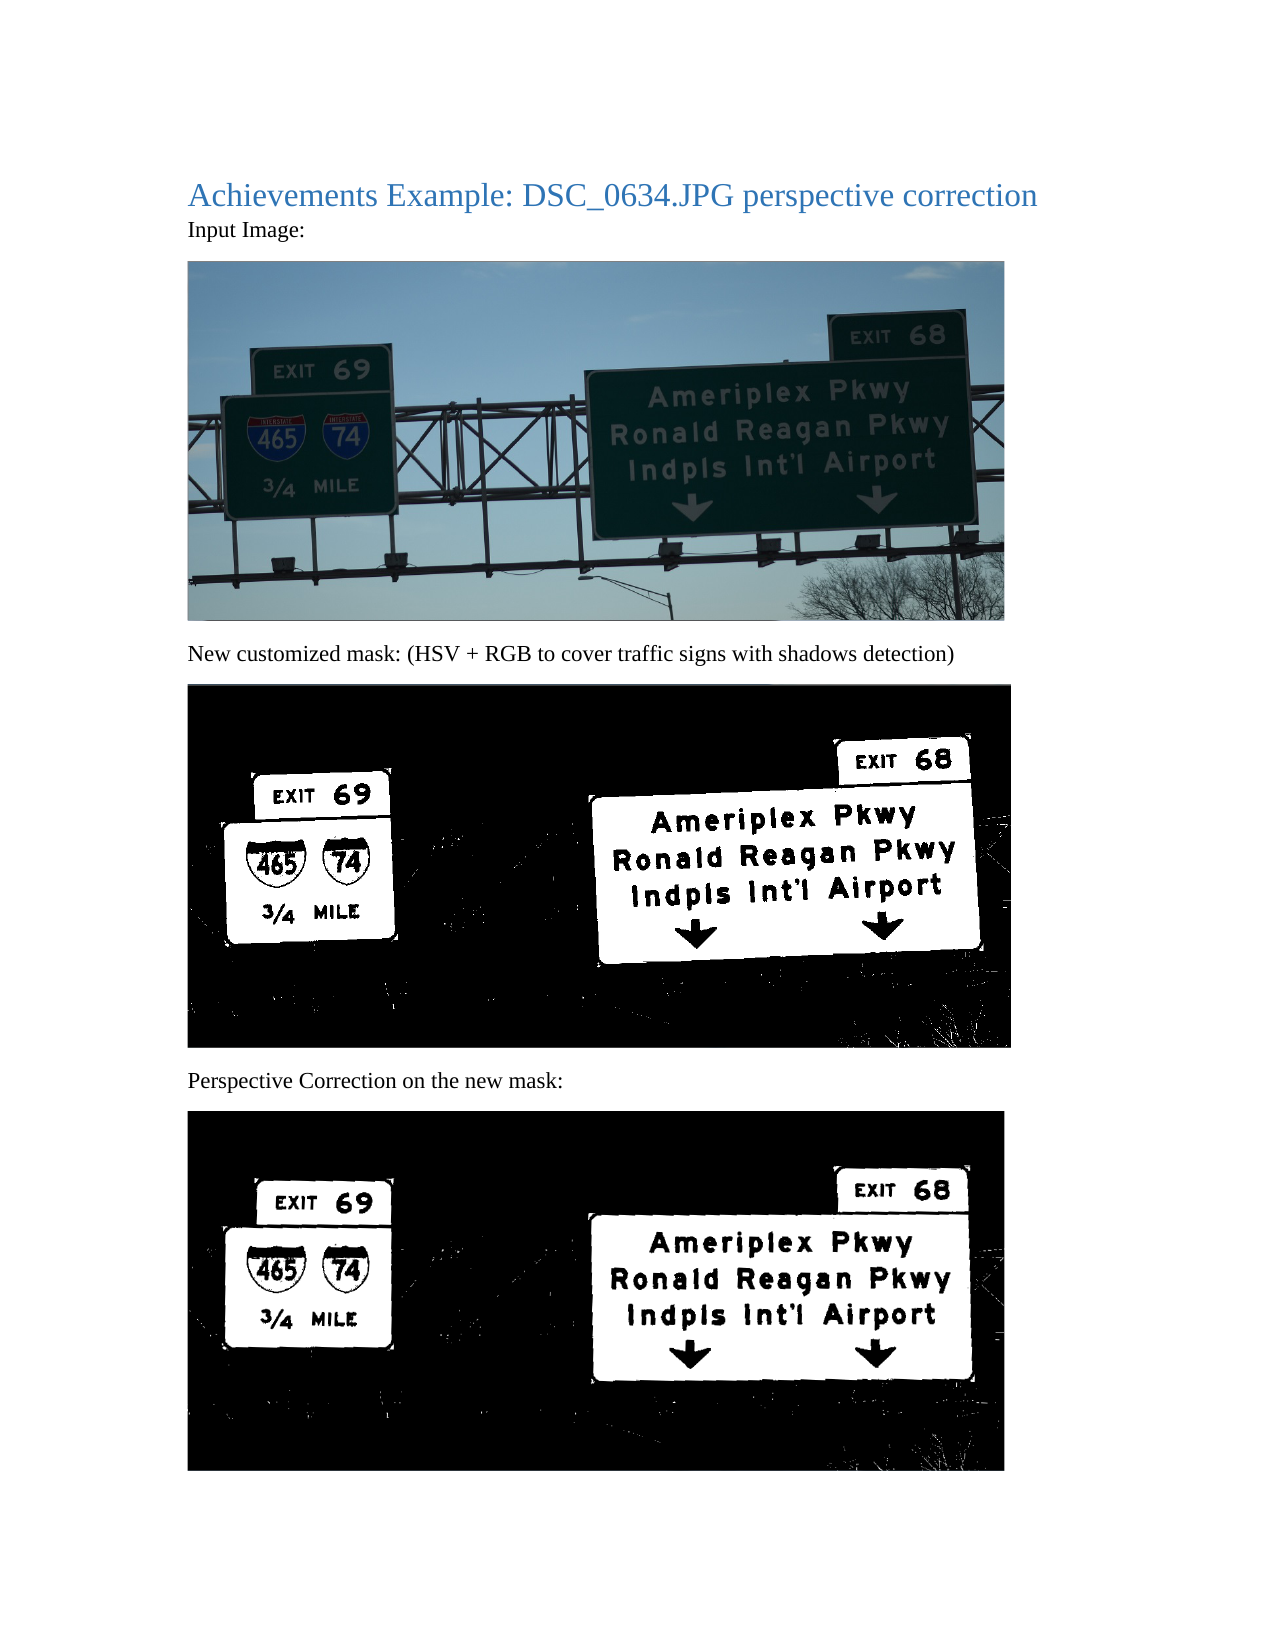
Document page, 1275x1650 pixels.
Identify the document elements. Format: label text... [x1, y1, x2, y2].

text Perspective Correction on the new mask: [187, 1067, 1087, 1093]
picture [187, 1111, 1005, 1471]
picture [187, 261, 1005, 621]
text New customized mask: (HSV + RGB to cover traffic signs with shadows detection) [187, 640, 1087, 666]
subtitle Achievements Example: DSC_0634.JPG perspective correction [187, 175, 1087, 213]
picture [187, 684, 1011, 1048]
text Input Image: [187, 216, 1087, 243]
